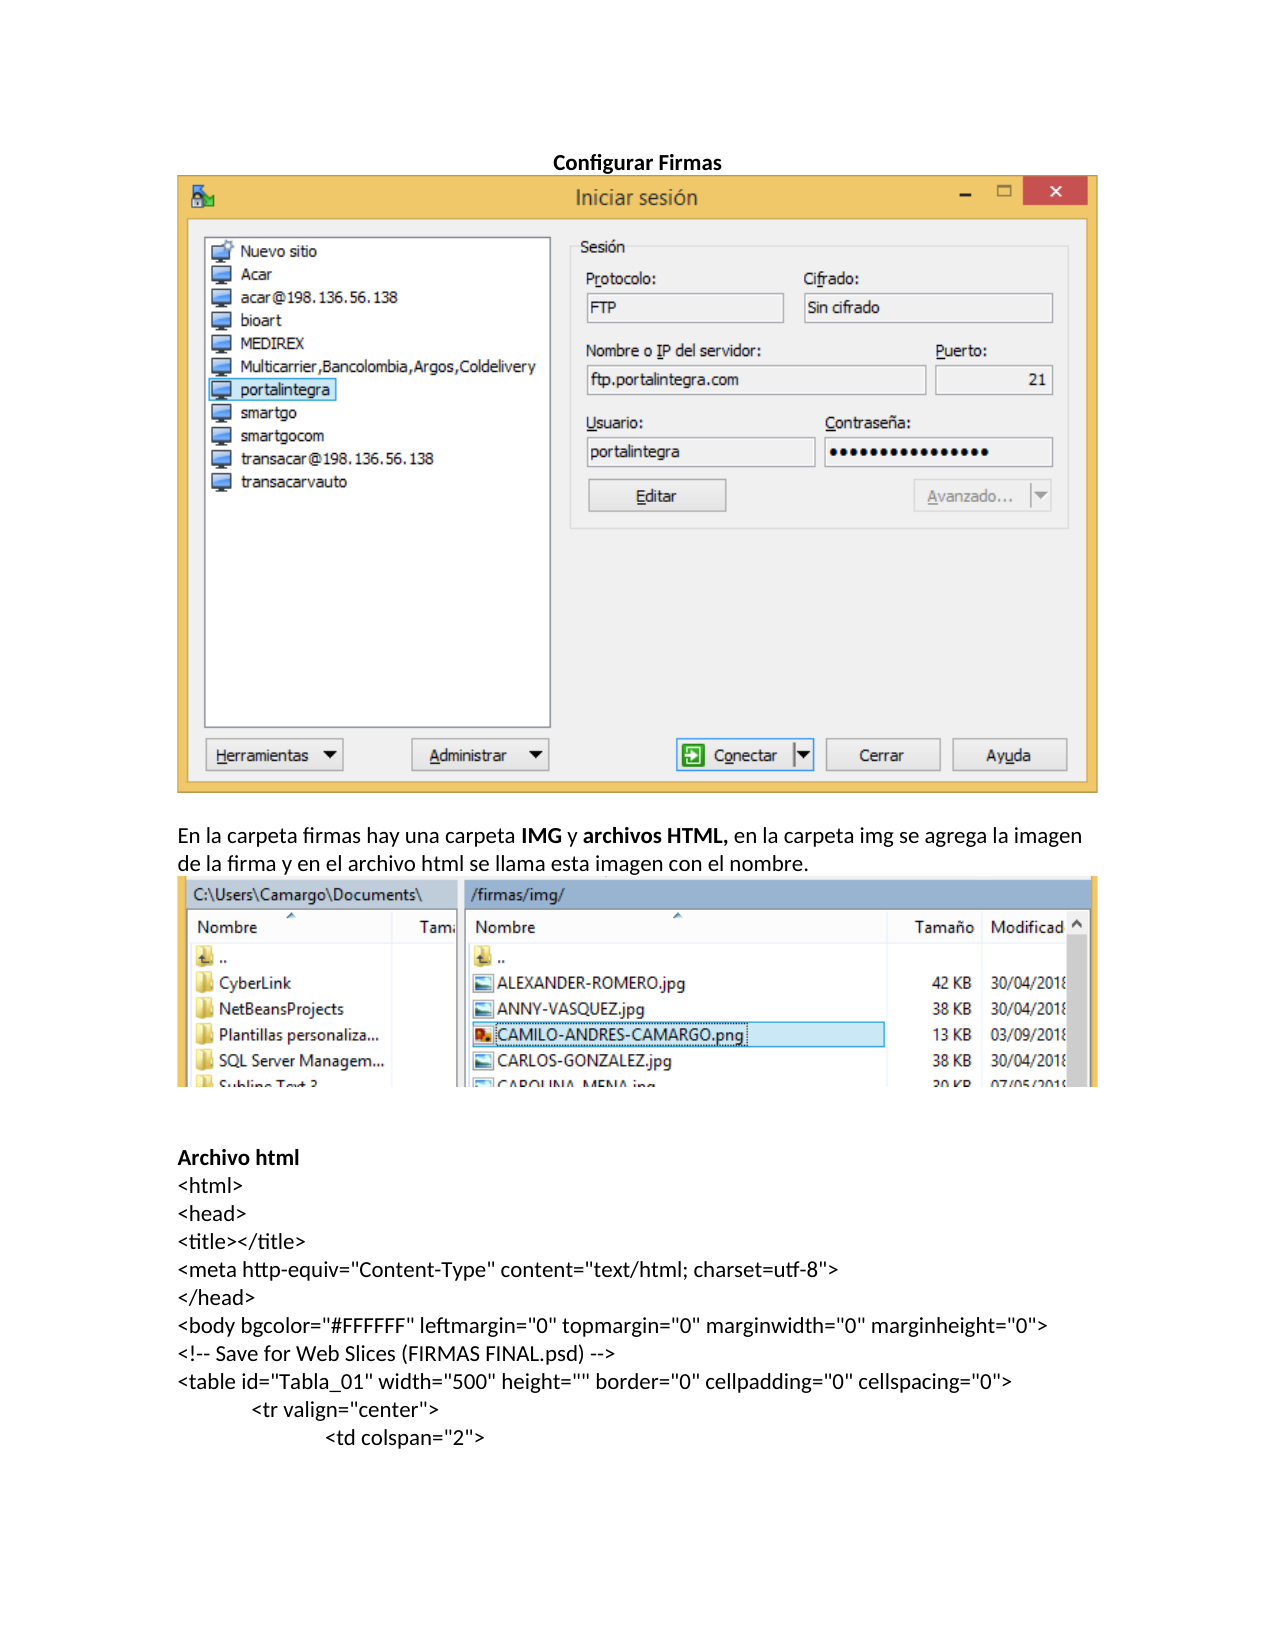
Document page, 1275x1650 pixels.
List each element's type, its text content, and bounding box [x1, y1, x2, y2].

text Archivo html [177, 1143, 1098, 1171]
text <meta http-equiv="Content-Type" content="text/html; charset=utf-8"> [177, 1255, 1098, 1283]
text <!-- Save for Web Slices (FIRMAS FINAL.psd) --> [177, 1339, 1098, 1367]
text En la carpeta firmas hay una carpeta IMG y archivos HTML, en la carpeta img se agrega la imagen de la firma y en el archivo html se llama esta imagen con el nombre. [177, 821, 1098, 876]
text <tr valign="center"> [177, 1395, 1098, 1423]
text <td colspan="2"> [177, 1423, 1098, 1451]
text <table id="Tabla_01" width="500" height="" border="0" cellpadding="0" cellspacing="0"> [177, 1367, 1098, 1395]
text <html> [177, 1171, 1098, 1199]
text Configurar Firmas [177, 148, 1098, 175]
text <title></title> [177, 1227, 1098, 1255]
text <head> [177, 1199, 1098, 1227]
picture [177, 876, 1098, 1087]
text <body bgcolor="#FFFFFF" leftmargin="0" topmargin="0" marginwidth="0" marginheight="0"> [177, 1311, 1098, 1339]
text </head> [177, 1283, 1098, 1311]
picture [177, 175, 1098, 793]
